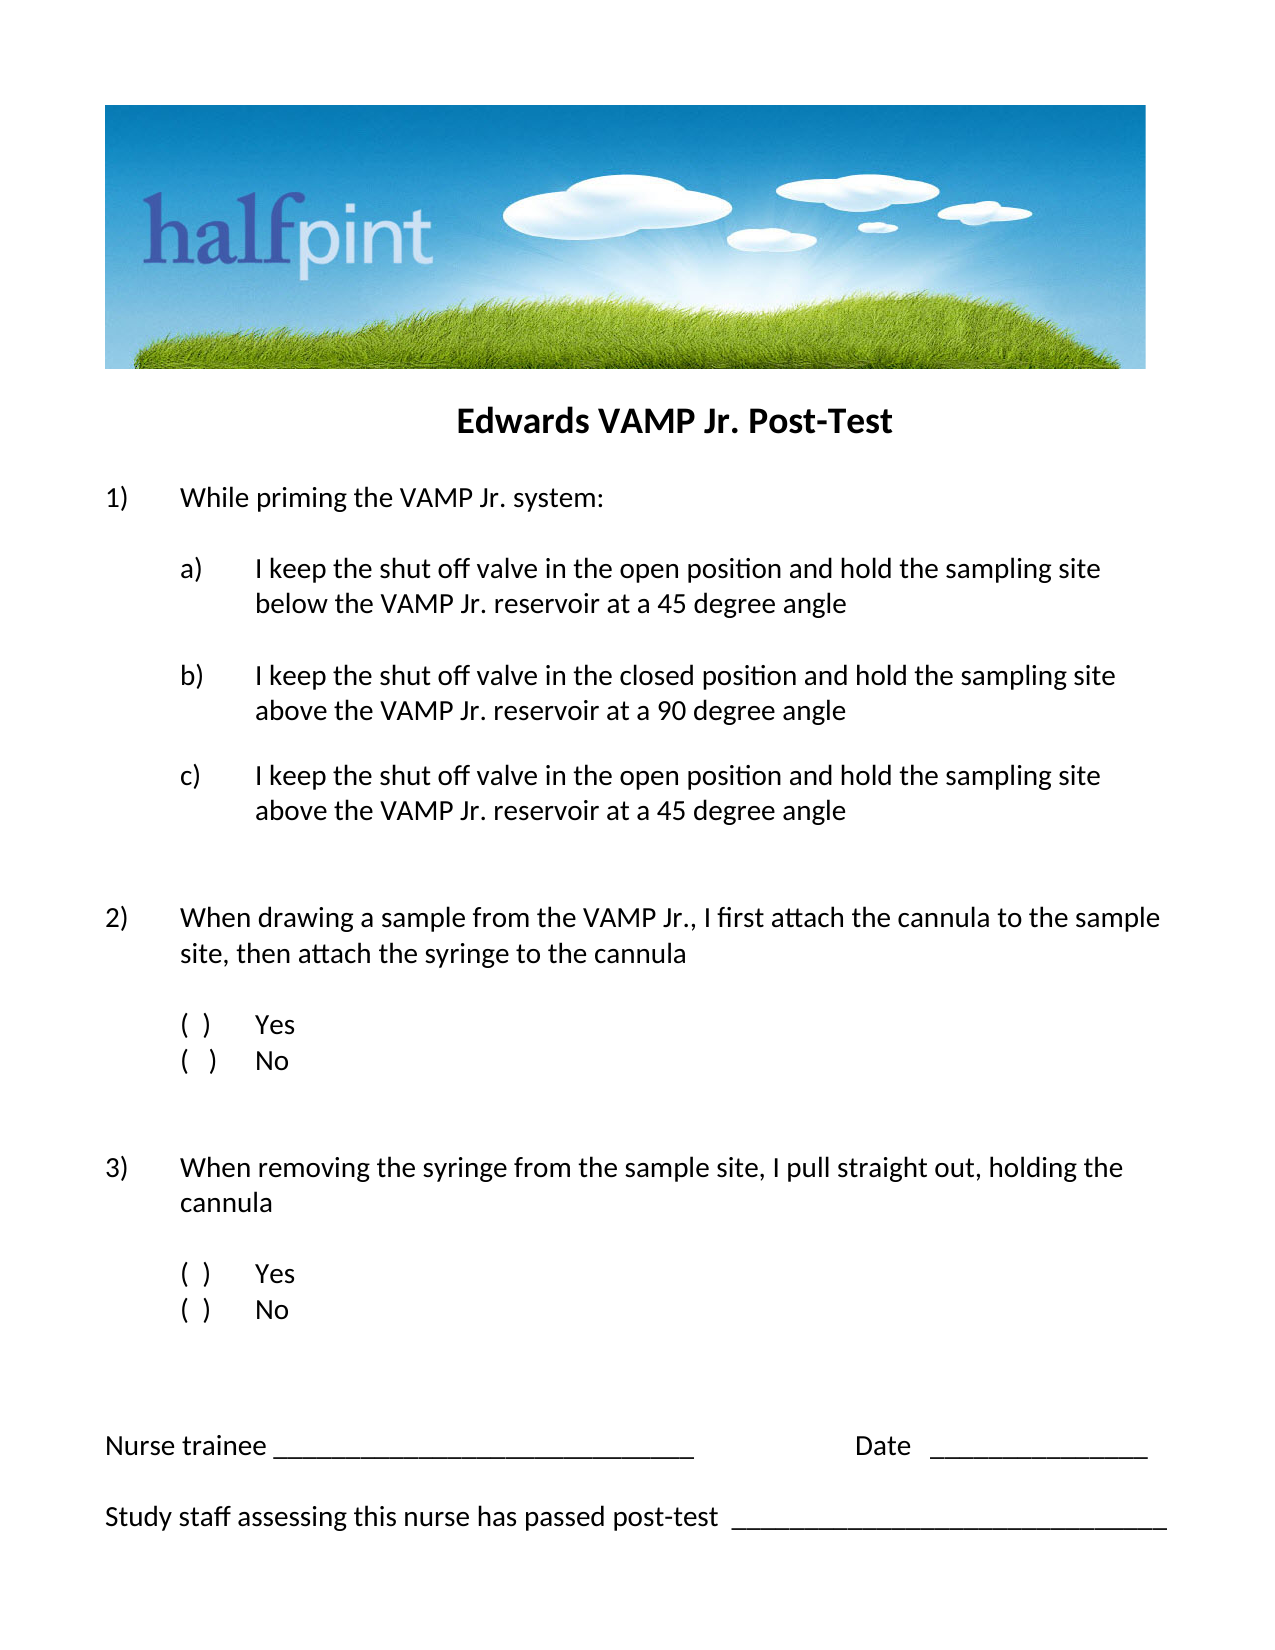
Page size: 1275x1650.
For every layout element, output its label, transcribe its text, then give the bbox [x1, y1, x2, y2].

text a) I keep the shut off valve in the open position and hold the sampling site below the VAMP Jr. reservoir at a 45 degree angle [180, 550, 1170, 621]
text c) I keep the shut off valve in the open position and hold the sampling site above the VAMP Jr. reservoir at a 45 degree angle [180, 757, 1170, 828]
text Nurse trainee _____________________________ Date _______________ [105, 1427, 1170, 1462]
text 1) While priming the VAMP Jr. system: [105, 479, 1170, 514]
text 2) When drawing a sample from the VAMP Jr., I first attach the cannula to the sample site, then attach the syringe to the cannula [105, 899, 1170, 971]
text ( ) Yes [105, 1256, 1170, 1291]
text ( ) Yes [105, 1006, 1170, 1042]
text ( ) No [105, 1042, 1170, 1077]
text Study staff assessing this nurse has passed post-test ______________________________ [105, 1498, 1170, 1534]
text 3) When removing the syringe from the sample site, I pull straight out, holding the cannula [105, 1149, 1170, 1220]
list Edwards VAMP Jr. Post-Test [180, 397, 1170, 443]
text b) I keep the shut off valve in the closed position and hold the sampling site above the VAMP Jr. reservoir at a 90 degree angle [180, 657, 1170, 728]
text ( ) No [105, 1291, 1170, 1327]
